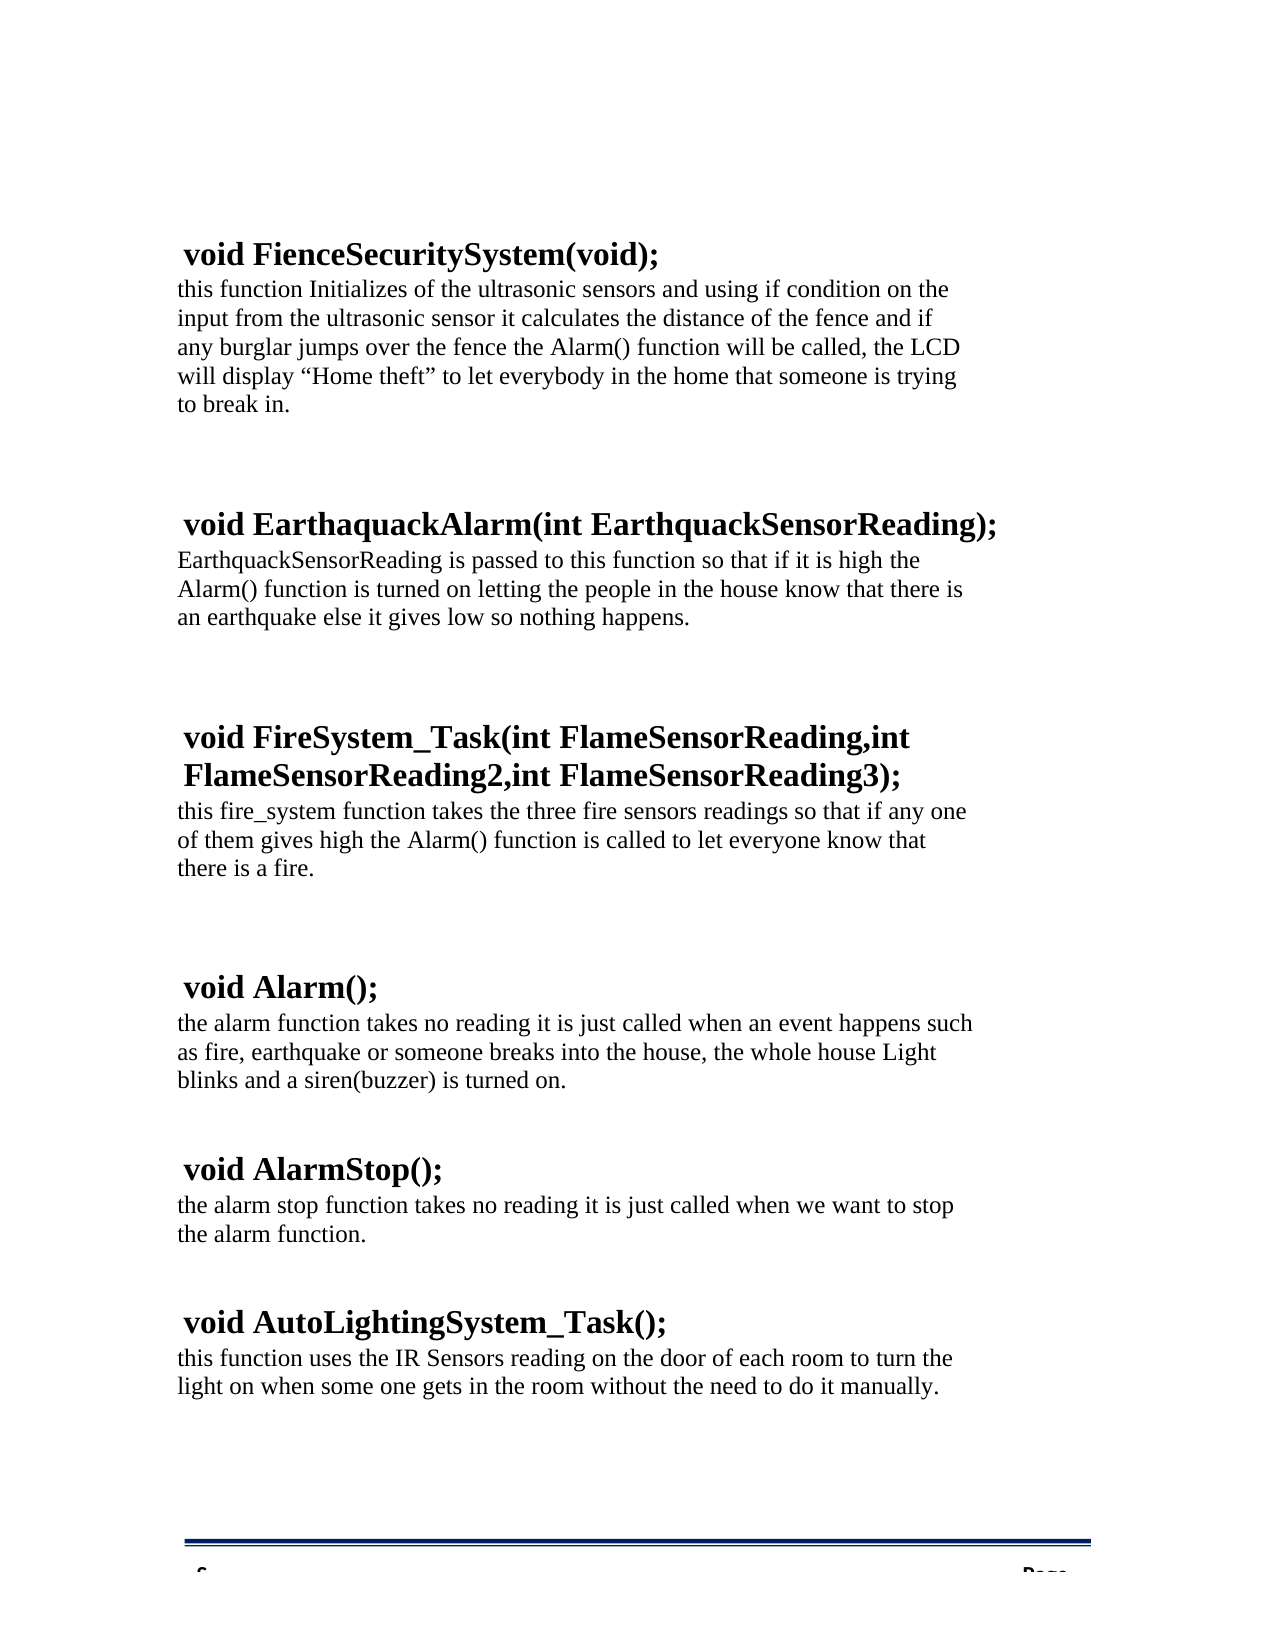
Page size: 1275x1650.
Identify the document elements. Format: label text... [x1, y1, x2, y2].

text this function Initializes of the ultrasonic sensors and using if condition on the input from the ultrasonic sensor it calculates the distance of the fence and if any burglar jumps over the fence the Alarm() function will be called, the LCD will display “Home theft” to let everybody in the home that someone is trying to break in. [177, 274, 961, 418]
subtitle void AlarmStop(); [183, 1149, 1275, 1188]
subtitle void Alarm(); [183, 968, 1275, 1006]
subtitle void AutoLightingSystem_Task(); [183, 1302, 1275, 1341]
text the alarm stop function takes no reading it is just called when we want to stop the alarm function. [177, 1190, 954, 1247]
text this fire_system function takes the three fire sensors readings so that if any one of them gives high the Alarm() function is called to let everyone know that there is a fire. [177, 796, 967, 882]
subtitle void FireSystem_Task(int FlameSensorReading,int FlameSensorReading2,int FlameSensorReading3); [183, 717, 911, 794]
text EarthquackSensorReading is passed to this function so that if it is high the Alarm() function is turned on letting the people in the house know that there is an earthquake else it gives low so nothing happens. [177, 545, 964, 631]
subtitle void FienceSecuritySystem(void); [183, 234, 1275, 273]
text the alarm function takes no reading it is just called when an event happens such as fire, earthquake or someone breaks into the house, the whole house Light blinks and a siren(buzzer) is turned on. [177, 1008, 973, 1094]
text this function uses the IR Sensors reading on the door of each room to turn the light on when some one gets in the room without the need to do it manually. [177, 1343, 953, 1400]
subtitle void EarthaquackAlarm(int EarthquackSensorReading); [183, 505, 1275, 543]
